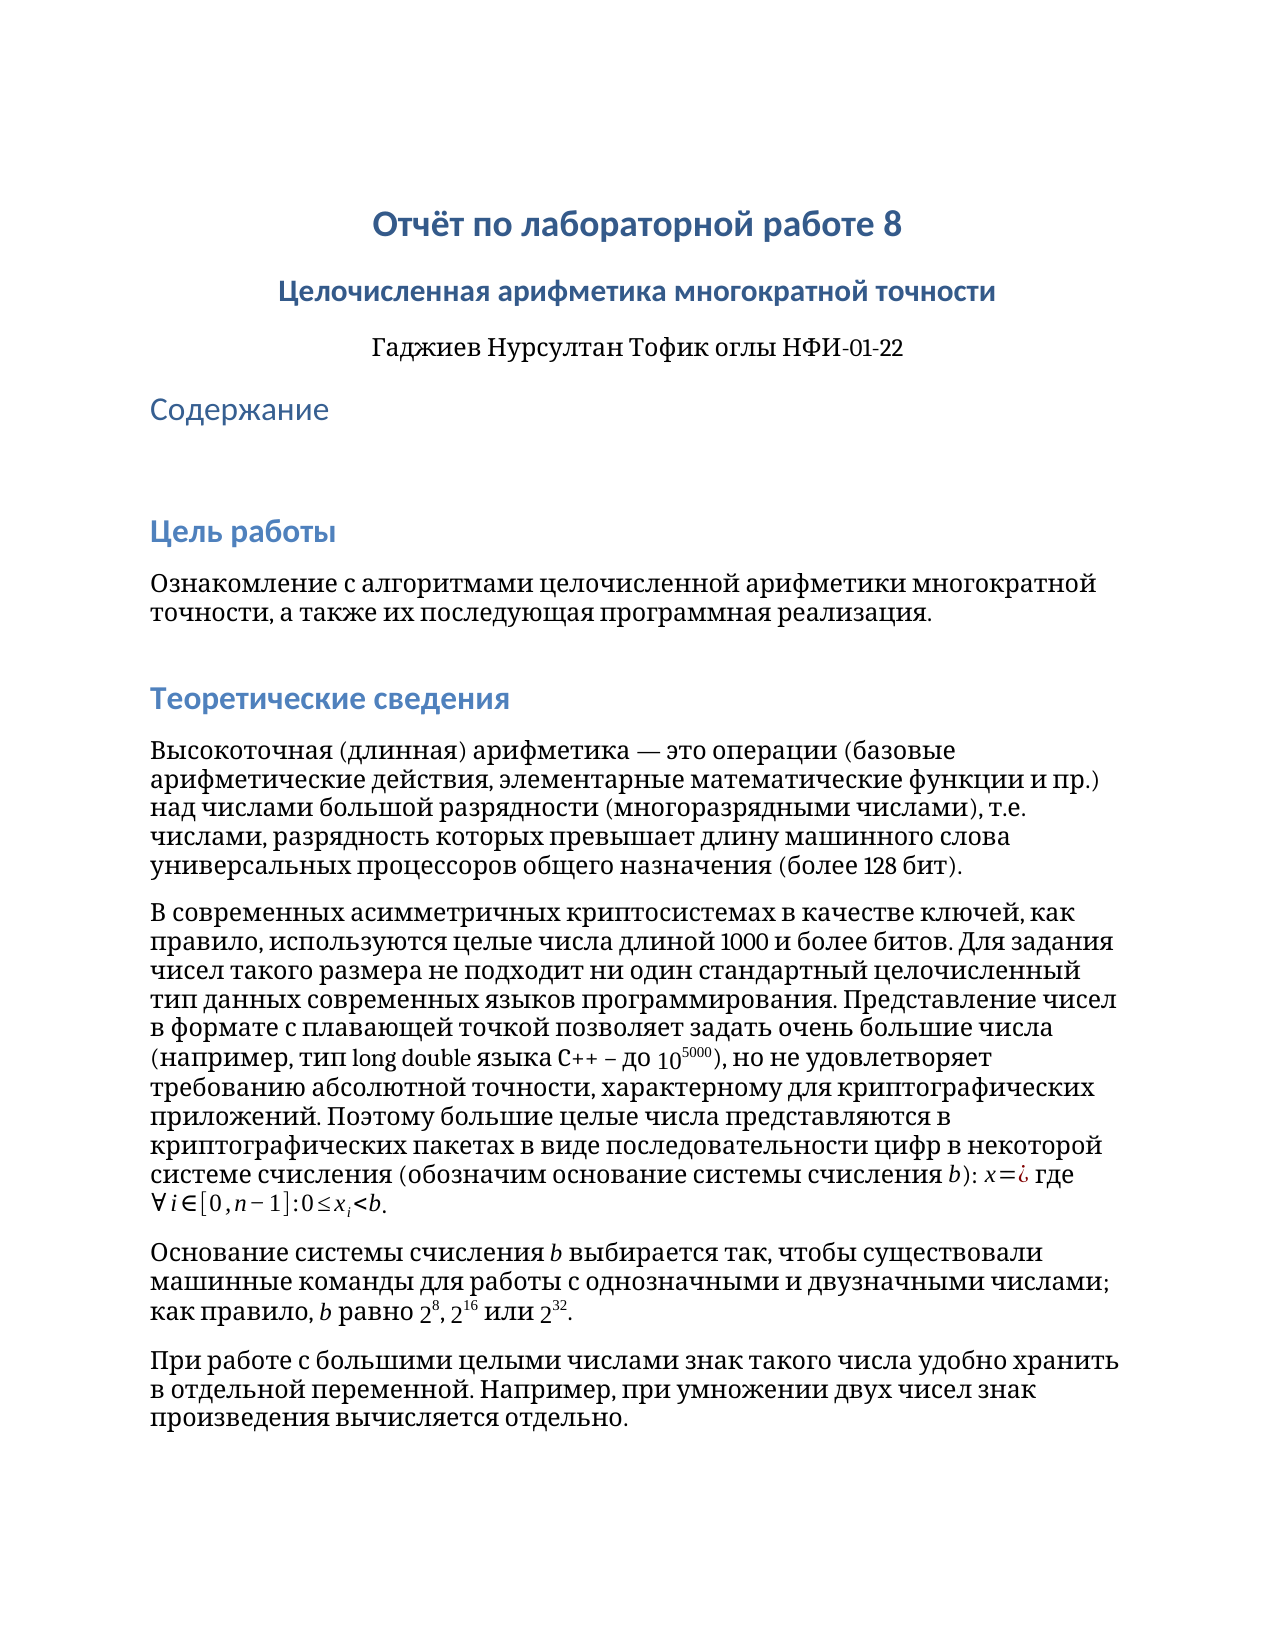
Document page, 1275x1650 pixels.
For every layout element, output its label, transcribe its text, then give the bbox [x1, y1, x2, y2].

subtitle Целочисленная арифметика многократной точности [150, 271, 1125, 309]
text Ознакомление с алгоритмами целочисленной арифметики многократной точности, а также их последующая программная реализация. [150, 570, 1125, 627]
text Гаджиев Нурсултан Тофик оглы НФИ-01-22 [150, 334, 1125, 363]
subtitle Цель работы [150, 510, 1125, 551]
subtitle Теоретические сведения [150, 677, 1125, 718]
text Основание системы счисления выбирается так, чтобы существовали машинные команды для работы с однозначными и двузначными числами; как правило, равно , или . [150, 1239, 1125, 1328]
title Отчёт по лабораторной работе 8 [150, 200, 1125, 246]
text При работе с большими целыми числами знак такого числа удобно хранить в отдельной переменной. Например, при умножении двух чисел знак произведения вычисляется отдельно. [150, 1347, 1125, 1433]
text Высокоточная (длинная) арифметика — это операции (базовые арифметические действия, элементарные математические функции и пр.) над числами большой разрядности (многоразрядными числами), т.е. числами, разрядность которых превышает длину машинного слова универсальных процессоров общего назначения (более 128 бит). [150, 737, 1125, 881]
text В современных асимметричных криптосистемах в качестве ключей, как правило, используются целые числа длиной 1000 и более битов. Для задания чисел такого размера не подходит ни один стандартный целочисленный тип данных современных языков программирования. Представление чисел в формате с плавающей точкой позволяет задать очень большие числа (например, тип long double языка C++ – до ), но не удовлетворяет требованию абсолютной точности, характерному для криптографических приложений. Поэтому большие целые числа представляются в криптографических пакетах в виде последовательности цифр в некоторой системе счисления (обозначим основание системы счисления ): где . [150, 899, 1125, 1221]
